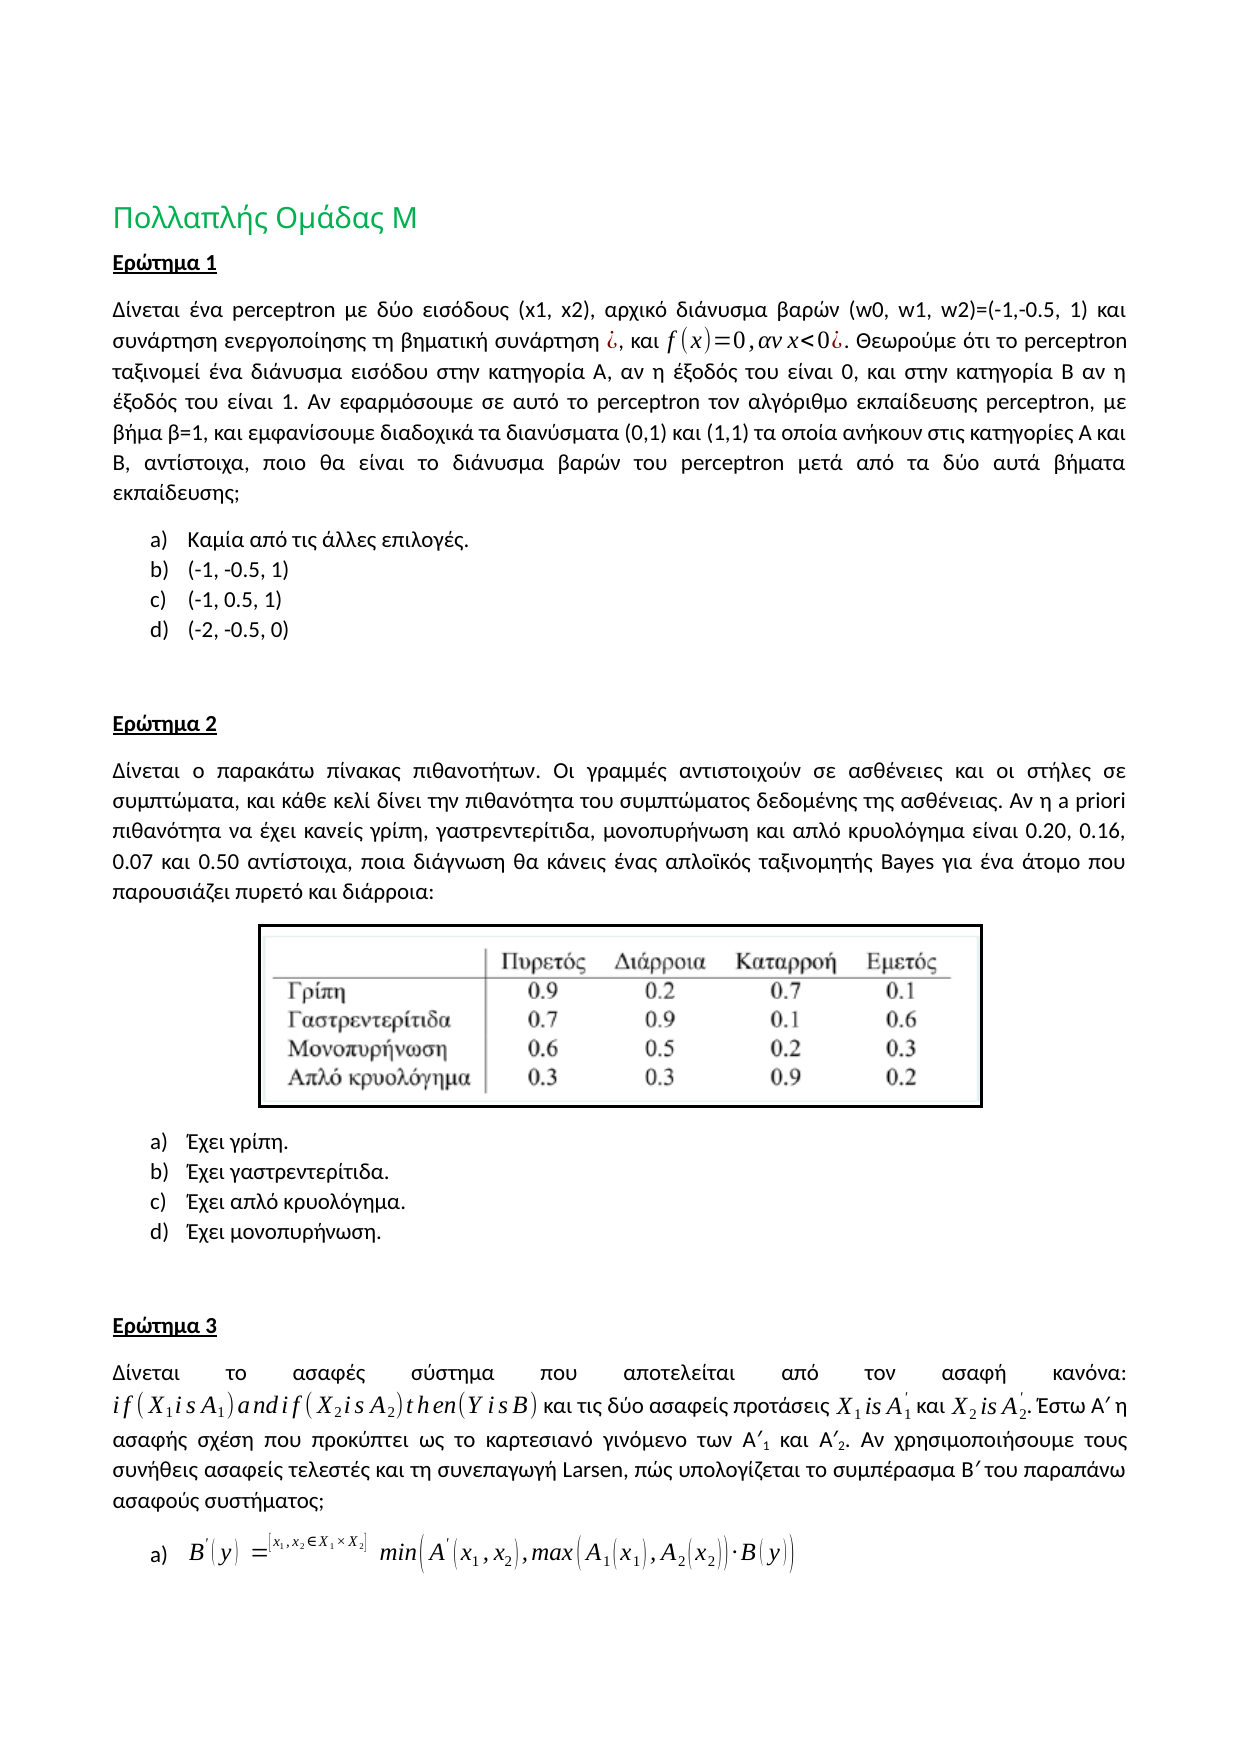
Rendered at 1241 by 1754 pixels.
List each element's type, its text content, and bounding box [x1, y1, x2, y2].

list (-1, -0.5, 1) [150, 555, 1128, 583]
list Έχει απλό κρυολόγημα. [150, 1187, 1128, 1215]
list Καμία από τις άλλες επιλογές. [150, 525, 1128, 553]
list Έχει γρίπη. [150, 1127, 1128, 1155]
list Έχει γαστρεντερίτιδα. [150, 1157, 1128, 1185]
text Δίνεται ένα perceptron με δύο εισόδους (x1, x2), αρχικό διάνυσμα βαρών (w0, w1, w2)=(-1,-0.5, 1) και συνάρτηση ενεργοποίησης τη βηματική συνάρτηση , και . Θεωρούμε ότι το perceptron ταξινομεί ένα διάνυσμα εισόδου στην κατηγορία Α, αν η έξοδός του είναι 0, και στην κατηγορία Β αν η έξοδός του είναι 1. Αν εφαρμόσουμε σε αυτό το perceptron τον αλγόριθμο εκπαίδευσης perceptron, με βήμα β=1, και εμφανίσουμε διαδοχικά τα διανύσματα (0,1) και (1,1) τα οποία ανήκουν στις κατηγορίες Α και Β, αντίστοιχα, ποιο θα είναι το διάνυσμα βαρών του perceptron μετά από τα δύο αυτά βήματα εκπαίδευσης; [112, 295, 1128, 506]
text Ερώτημα 2 [112, 709, 1128, 737]
subtitle Πολλαπλής Ομάδας Μ [112, 197, 1128, 237]
text Ερώτημα 3 [112, 1311, 1128, 1339]
list (-2, -0.5, 0) [150, 616, 1128, 644]
list Έχει μονοπυρήνωση. [150, 1217, 1128, 1245]
text Ερώτημα 1 [112, 248, 1128, 276]
picture [261, 927, 980, 1105]
text Δίνεται ο παρακάτω πίνακας πιθανοτήτων. Οι γραμμές αντιστοιχούν σε ασθένειες και οι στήλες σε συμπτώματα, και κάθε κελί δίνει την πιθανότητα του συμπτώματος δεδομένης της ασθένειας. Αν η a priori πιθανότητα να έχει κανείς γρίπη, γαστρεντερίτιδα, μονοπυρήνωση και απλό κρυολόγημα είναι 0.20, 0.16, 0.07 και 0.50 αντίστοιχα, ποια διάγνωση θα κάνεις ένας απλοϊκός ταξινομητής Bayes για ένα άτομο που παρουσιάζει πυρετό και διάρροια: [112, 756, 1128, 905]
list (-1, 0.5, 1) [150, 585, 1128, 613]
text Δίνεται το ασαφές σύστημα που αποτελείται από τον ασαφή κανόνα: και τις δύο ασαφείς προτάσεις και . Έστω A′ η ασαφής σχέση που προκύπτει ως το καρτεσιανό γινόμενο των A′1 και A′2. Αν χρησιμοποιήσουμε τους συνήθεις ασαφείς τελεστές και τη συνεπαγωγή Larsen, πώς υπολογίζεται το συμπέρασμα B′ του παραπάνω ασαφούς συστήματος; [112, 1358, 1128, 1514]
